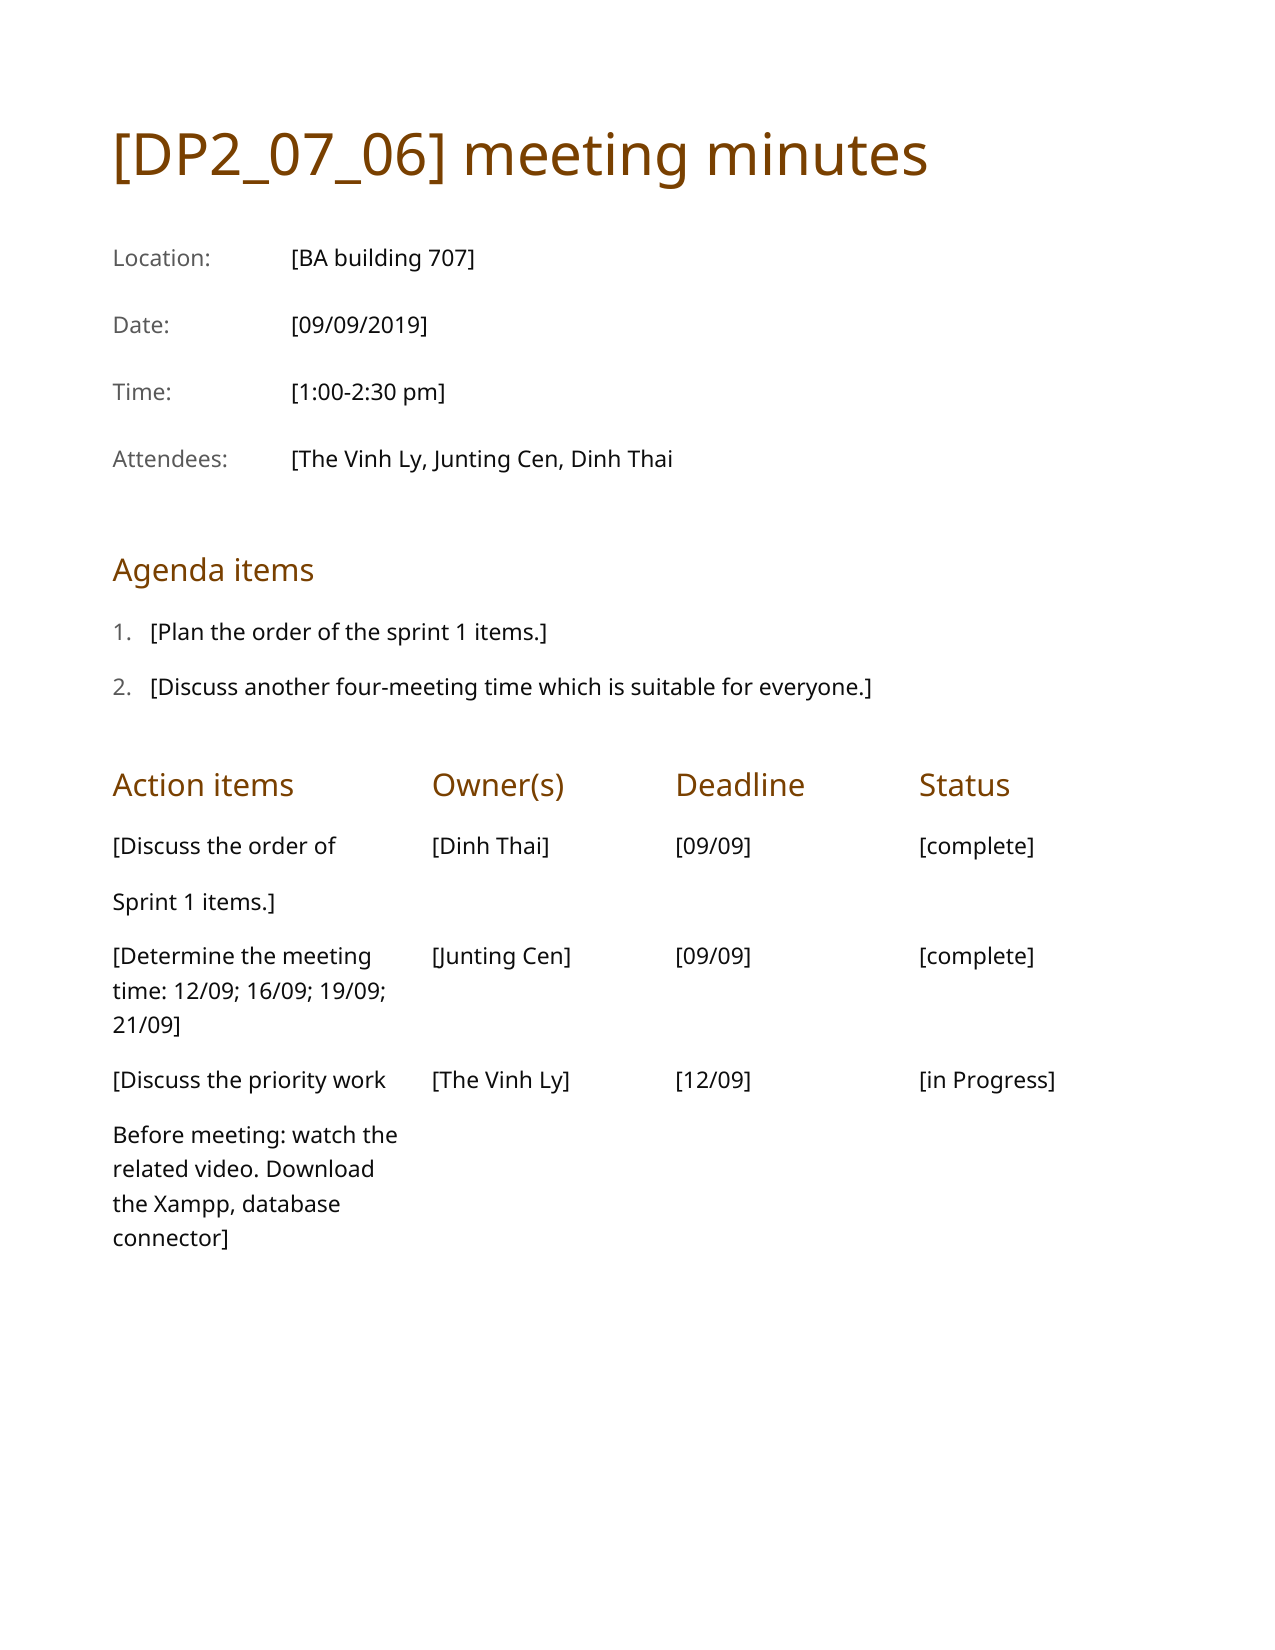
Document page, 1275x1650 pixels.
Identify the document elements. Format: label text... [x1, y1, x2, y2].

title [DP2_07_06] meeting minutes [112, 112, 1162, 192]
table_cell [Dinh Thai] [432, 830, 675, 940]
table_cell [Determine the meeting time: 12/09; 16/09; 19/09; 21/09] [113, 940, 432, 1064]
table_header Location: [113, 242, 291, 309]
table_header Action items [113, 726, 432, 830]
table_cell Date: [113, 309, 291, 376]
table_cell [Discuss the priority work Before meeting: watch the related video. Download the Xampp, database connector] [113, 1064, 432, 1277]
table_cell [complete] [919, 830, 1162, 940]
table_header Status [919, 726, 1162, 830]
table_cell [09/09/2019] [291, 309, 1162, 376]
table_cell [12/09] [675, 1064, 919, 1277]
table_cell [complete] [919, 940, 1162, 1064]
table_cell [09/09] [675, 830, 919, 940]
table_header Owner(s) [432, 726, 675, 830]
table_cell [1:00-2:30 pm] [291, 376, 1162, 443]
table_cell Attendees: [113, 443, 291, 510]
table_cell [Discuss the order of Sprint 1 items.] [113, 830, 432, 940]
list [Discuss another four-meeting time which is suitable for everyone.] [112, 671, 1162, 702]
table_cell [The Vinh Ly] [432, 1064, 675, 1277]
table_cell Time: [113, 376, 291, 443]
subtitle Agenda items [112, 548, 1162, 590]
table_header Deadline [675, 726, 919, 830]
list [Plan the order of the sprint 1 items.] [112, 615, 1162, 647]
table_cell [Junting Cen] [432, 940, 675, 1064]
table_cell [The Vinh Ly, Junting Cen, Dinh Thai [291, 443, 1162, 510]
table_cell [in Progress] [919, 1064, 1162, 1277]
table_header [BA building 707] [291, 242, 1162, 309]
table_cell [09/09] [675, 940, 919, 1064]
